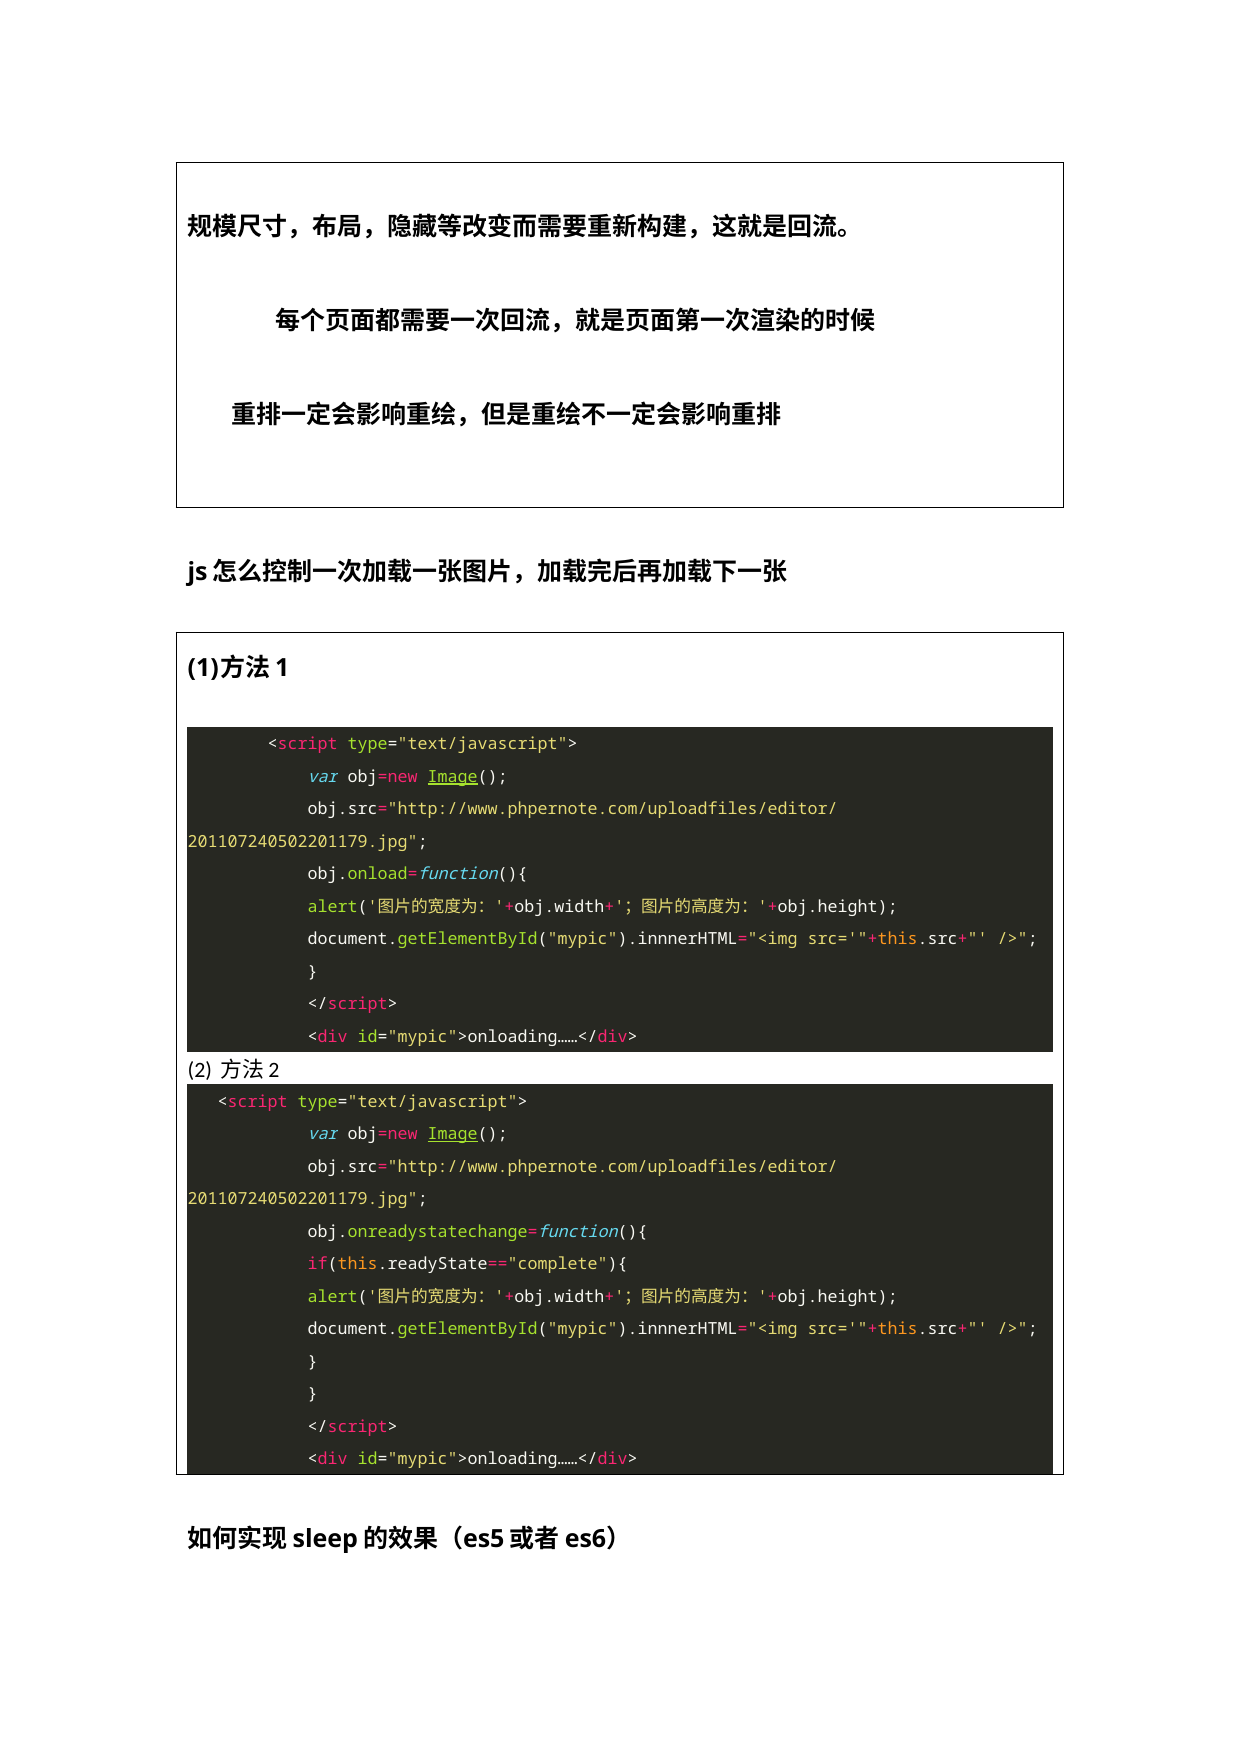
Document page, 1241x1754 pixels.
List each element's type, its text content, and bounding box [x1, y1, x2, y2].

subtitle 如何实现sleep的效果（es5或者es6） [187, 1504, 1053, 1569]
subtitle js怎么控制一次加载一张图片，加载完后再加载下一张 [187, 537, 1053, 602]
table_header 方法1 <script type="text/javascript"> var obj=new Image(); obj.src="http://www.phpernote.com/uploadfiles/editor/201107240502201179.jpg"; obj.onload=function(){ alert('图片的宽度为：'+obj.width+'；图片的高度为：'+obj.height); document.getElementById("mypic").innnerHTML="<img src='"+this.src+"' />"; } </script> <div id="mypic">onloading……</div> 方法2 <script type="text/javascript"> var obj=new Image(); obj.src="http://www.phpernote.com/uploadfiles/editor/201107240502201179.jpg"; obj.onreadystatechange=function(){ if(this.readyState=="complete"){ alert('图片的宽度为：'+obj.width+'；图片的高度为：'+obj.height); document.getElementById("mypic").innnerHTML="<img src='"+this.src+"' />"; } } </script> <div id="mypic">onloading……</div> [177, 633, 1063, 1474]
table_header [177, 163, 1063, 507]
